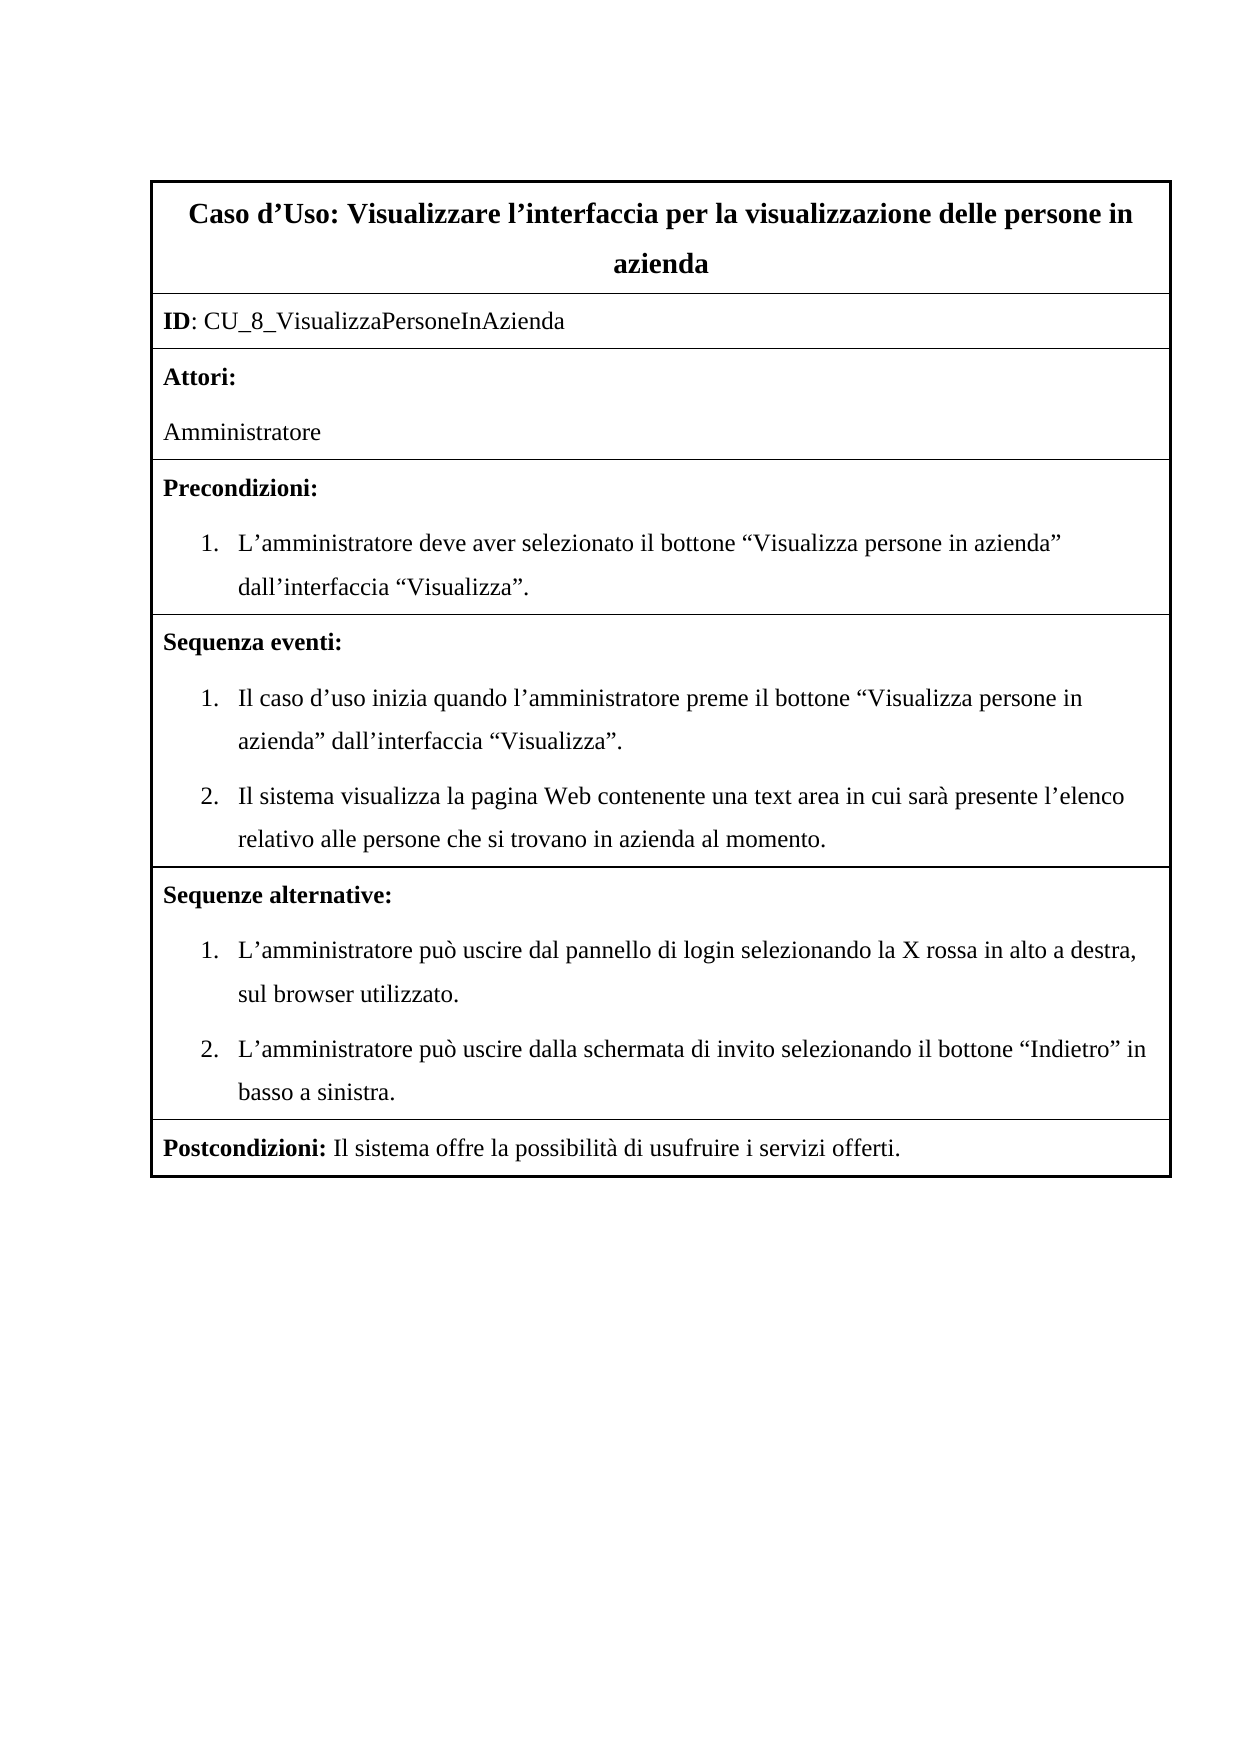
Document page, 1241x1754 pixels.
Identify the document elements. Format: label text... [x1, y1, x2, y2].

table_cell Attori: Amministratore [153, 349, 1169, 459]
table_cell Postcondizioni: Il sistema offre la possibilità di usufruire i servizi offerti. [153, 1120, 1169, 1175]
table_header Caso d’Uso: Visualizzare l’interfaccia per la visualizzazione delle persone in azienda [153, 183, 1169, 293]
table_cell Precondizioni: L’amministratore deve aver selezionato il bottone “Visualizza persone in azienda” dall’interfaccia “Visualizza”. [153, 460, 1169, 613]
table_cell Sequenze alternative: L’amministratore può uscire dal pannello di login selezionando la X rossa in alto a destra, sul browser utilizzato. L’amministratore può uscire dalla schermata di invito selezionando il bottone “Indietro” in basso a sinistra. [153, 868, 1169, 1119]
table_cell Sequenza eventi: Il caso d’uso inizia quando l’amministratore preme il bottone “Visualizza persone in azienda” dall’interfaccia “Visualizza”. Il sistema visualizza la pagina Web contenente una text area in cui sarà presente l’elenco relativo alle persone che si trovano in azienda al momento. [153, 615, 1169, 866]
table_cell ID: CU_8_VisualizzaPersoneInAzienda [153, 294, 1169, 348]
